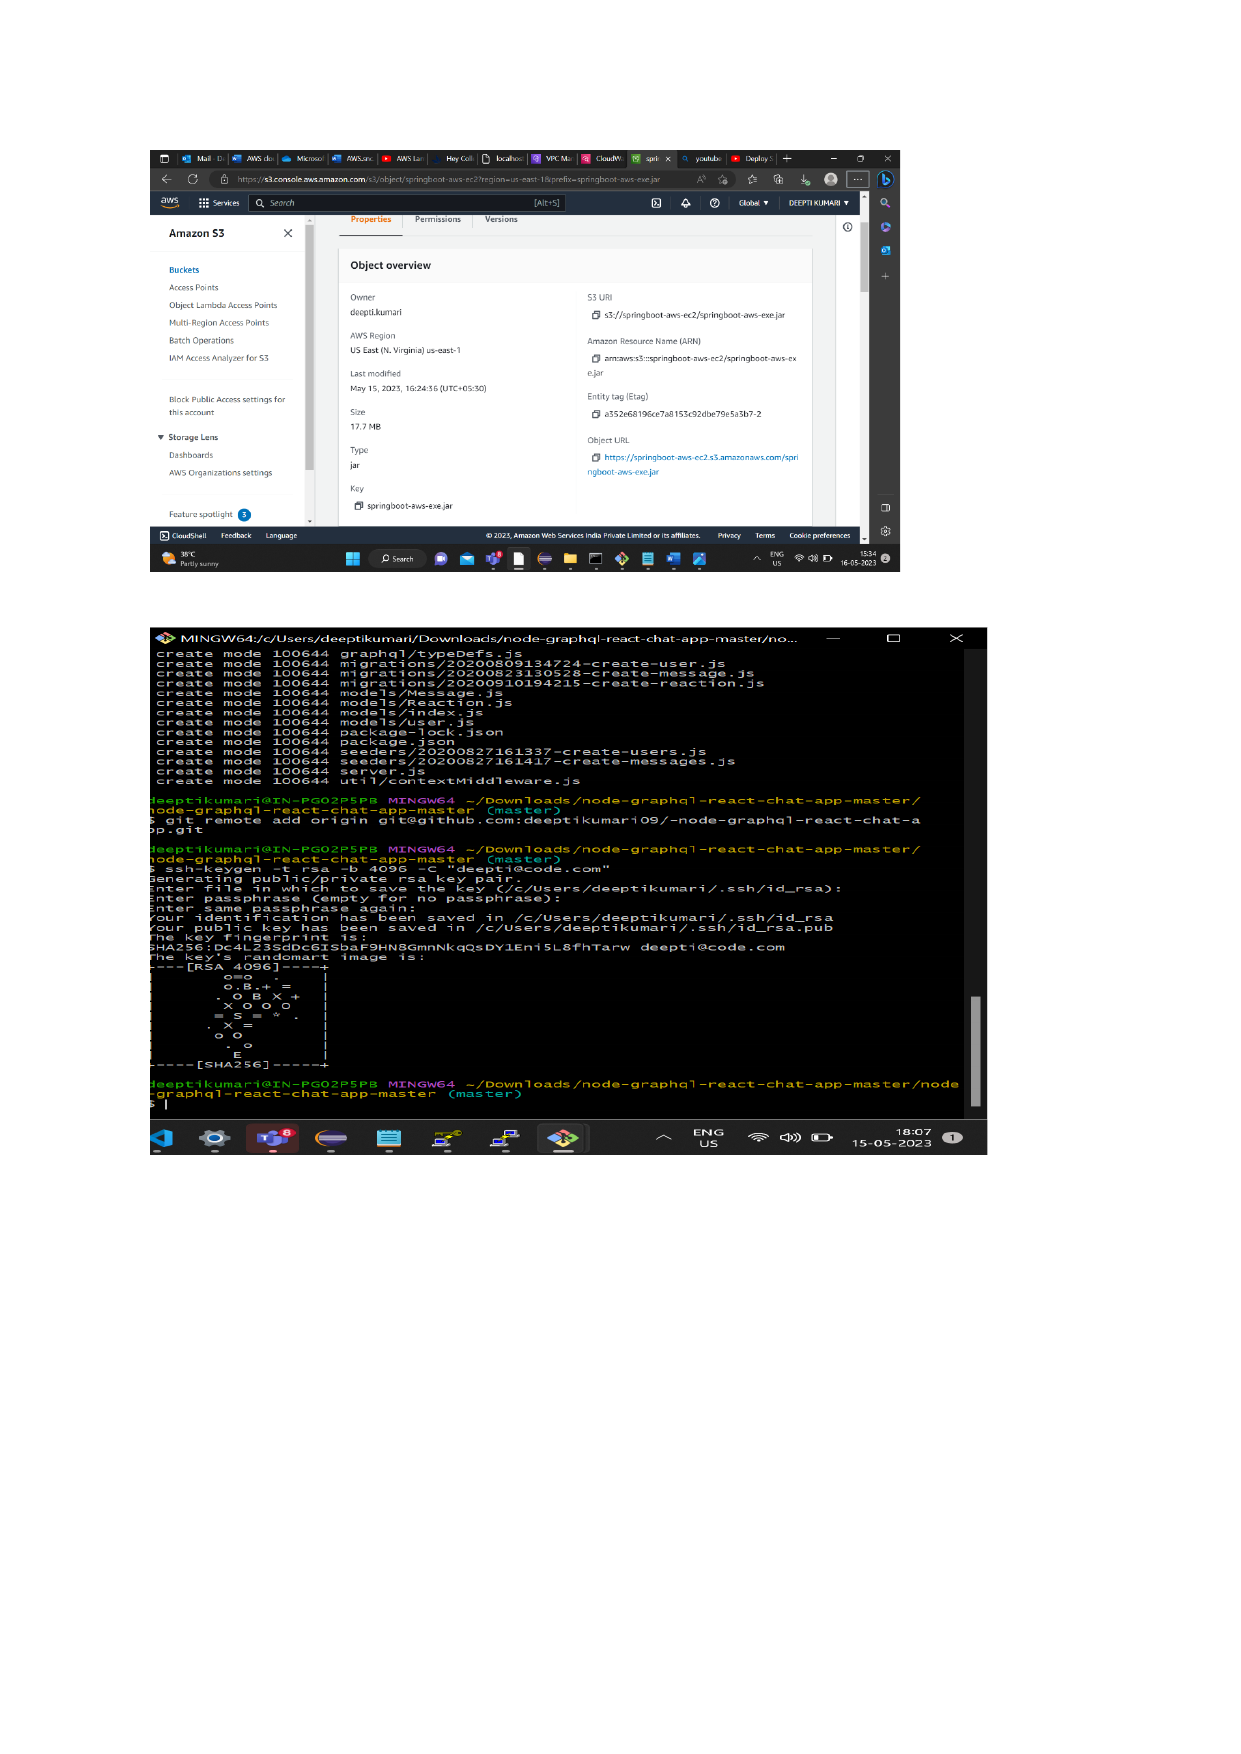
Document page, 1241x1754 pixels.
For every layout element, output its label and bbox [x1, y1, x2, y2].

picture [150, 627, 988, 1155]
picture [150, 150, 901, 572]
